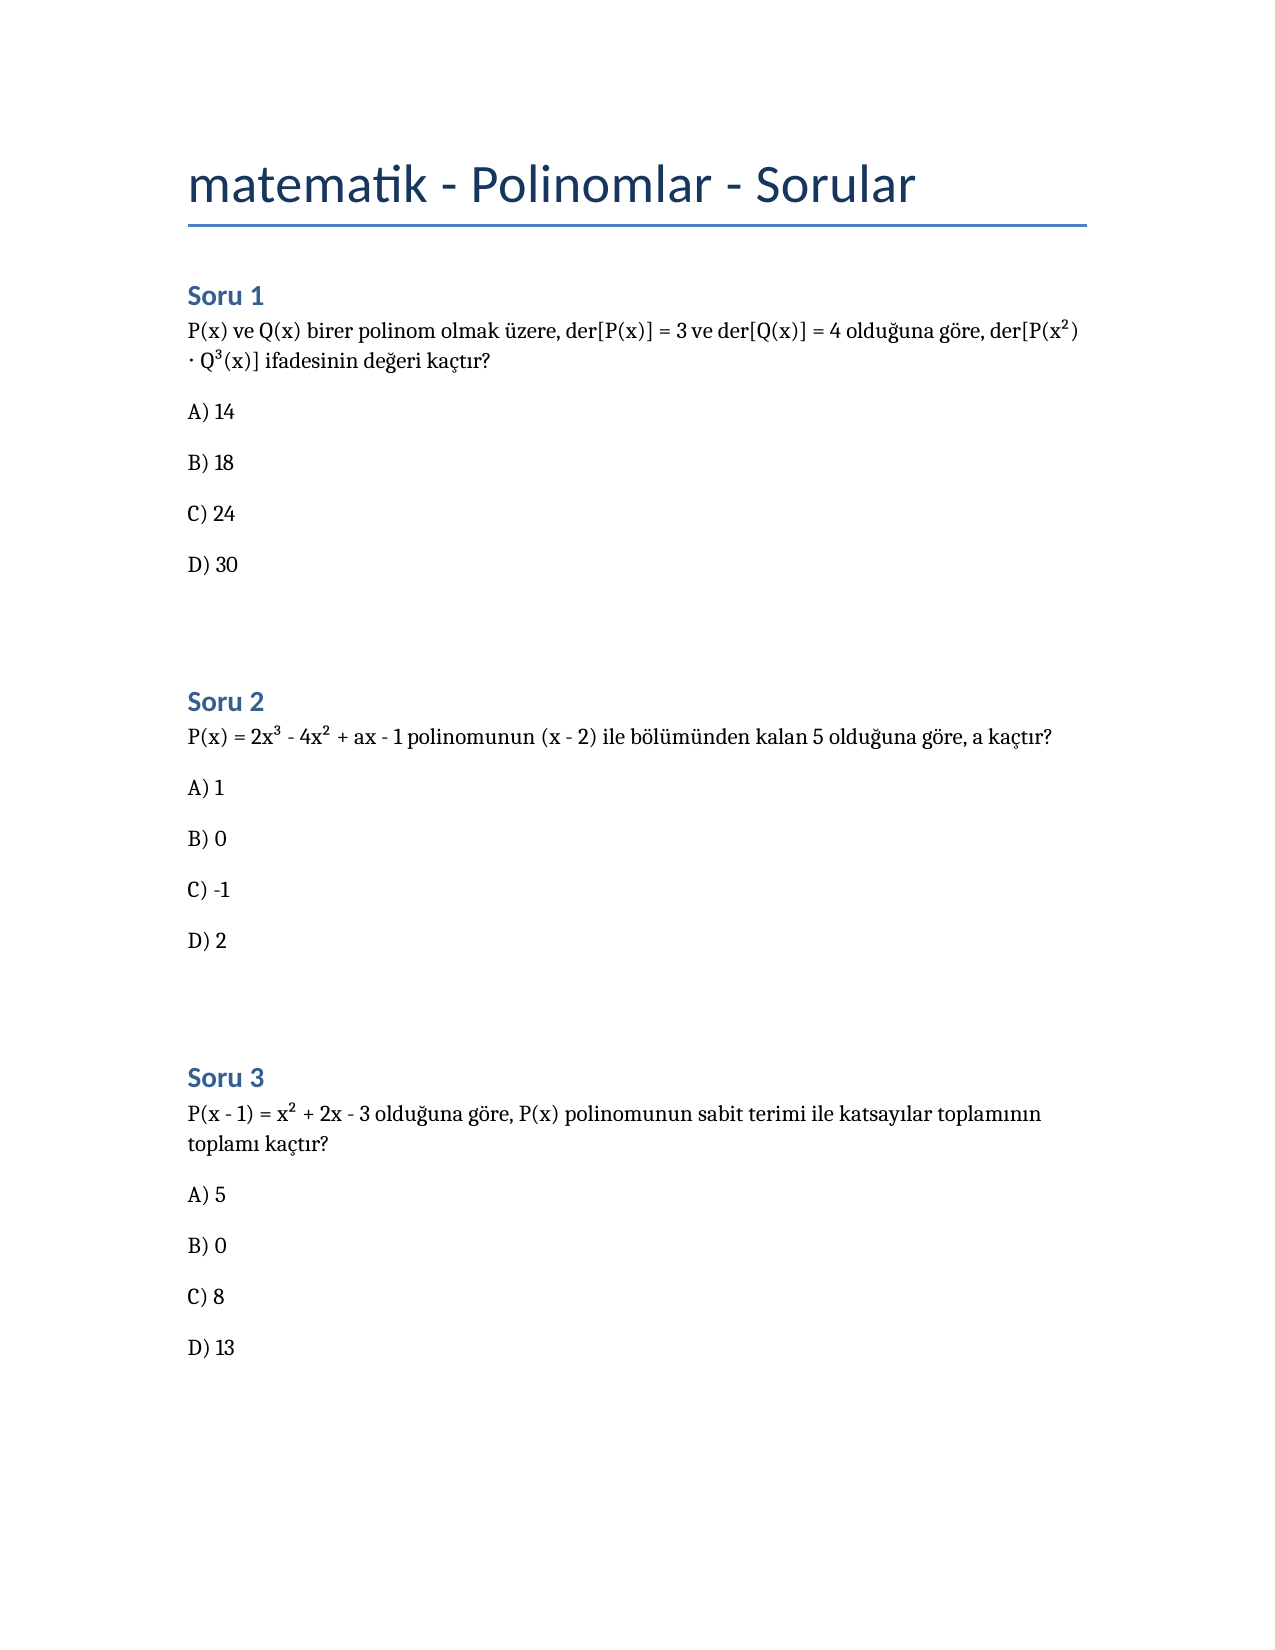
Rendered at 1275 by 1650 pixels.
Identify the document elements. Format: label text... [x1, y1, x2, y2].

text A) 1 [187, 775, 1087, 801]
subtitle Soru 1 [187, 277, 1087, 312]
subtitle Soru 2 [187, 683, 1087, 719]
text P(x) = 2x³ - 4x² + ax - 1 polinomunun (x - 2) ile bölümünden kalan 5 olduğuna göre, a kaçtır? [187, 724, 1087, 750]
text D) 2 [187, 928, 1087, 954]
text C) 24 [187, 501, 1087, 527]
text B) 0 [187, 1233, 1087, 1259]
text B) 0 [187, 826, 1087, 852]
text P(x) ve Q(x) birer polinom olmak üzere, der[P(x)] = 3 ve der[Q(x)] = 4 olduğuna göre, der[P(x²) ⋅ Q³(x)] ifadesinin değeri kaçtır? [187, 317, 1087, 374]
text D) 30 [187, 552, 1087, 578]
text C) -1 [187, 877, 1087, 903]
subtitle Soru 3 [187, 1059, 1087, 1095]
text B) 18 [187, 450, 1087, 476]
text D) 13 [187, 1335, 1087, 1361]
text P(x - 1) = x² + 2x - 3 olduğuna göre, P(x) polinomunun sabit terimi ile katsayılar toplamının toplamı kaçtır? [187, 1100, 1087, 1157]
text A) 5 [187, 1182, 1087, 1208]
title matematik - Polinomlar - Sorular [187, 150, 1087, 227]
text A) 14 [187, 399, 1087, 425]
text C) 8 [187, 1284, 1087, 1310]
